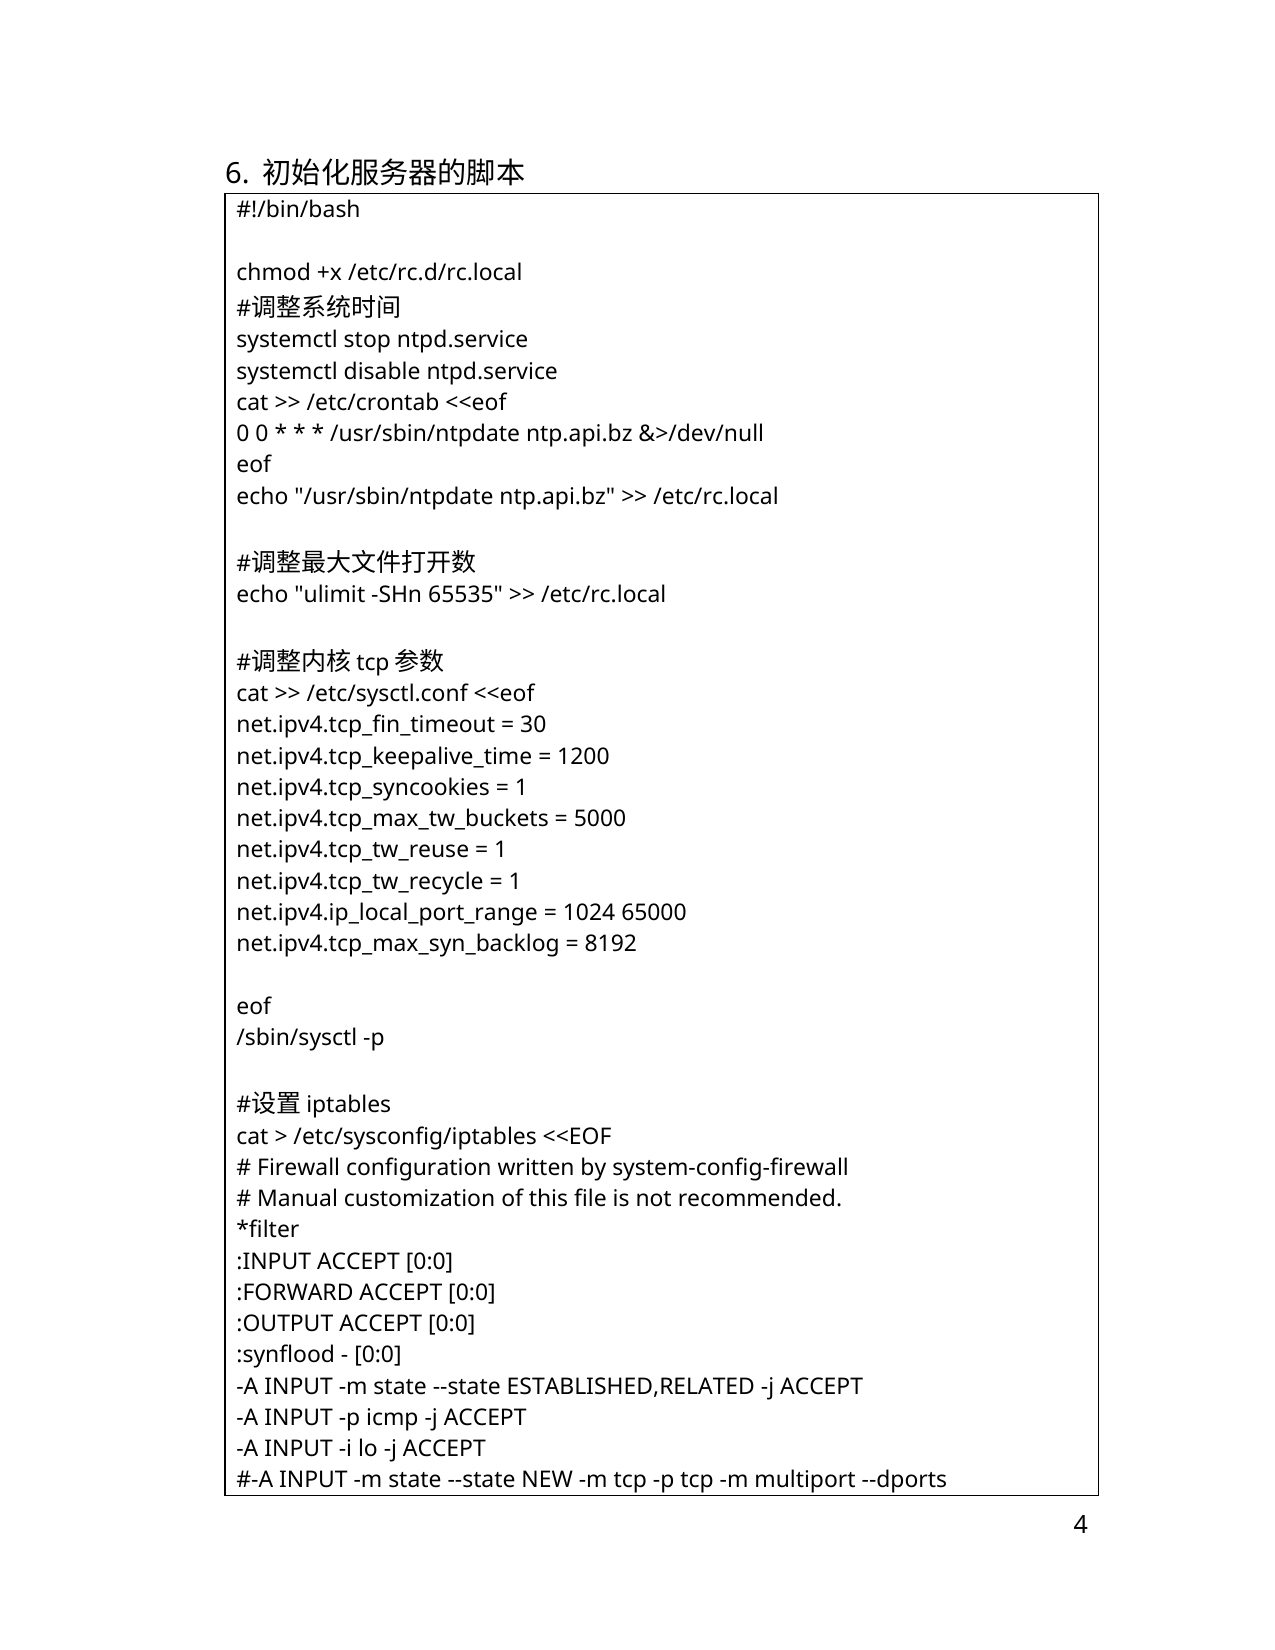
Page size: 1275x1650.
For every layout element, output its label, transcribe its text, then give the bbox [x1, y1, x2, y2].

subtitle 初始化服务器的脚本 [225, 150, 1087, 192]
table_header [226, 194, 1098, 1495]
